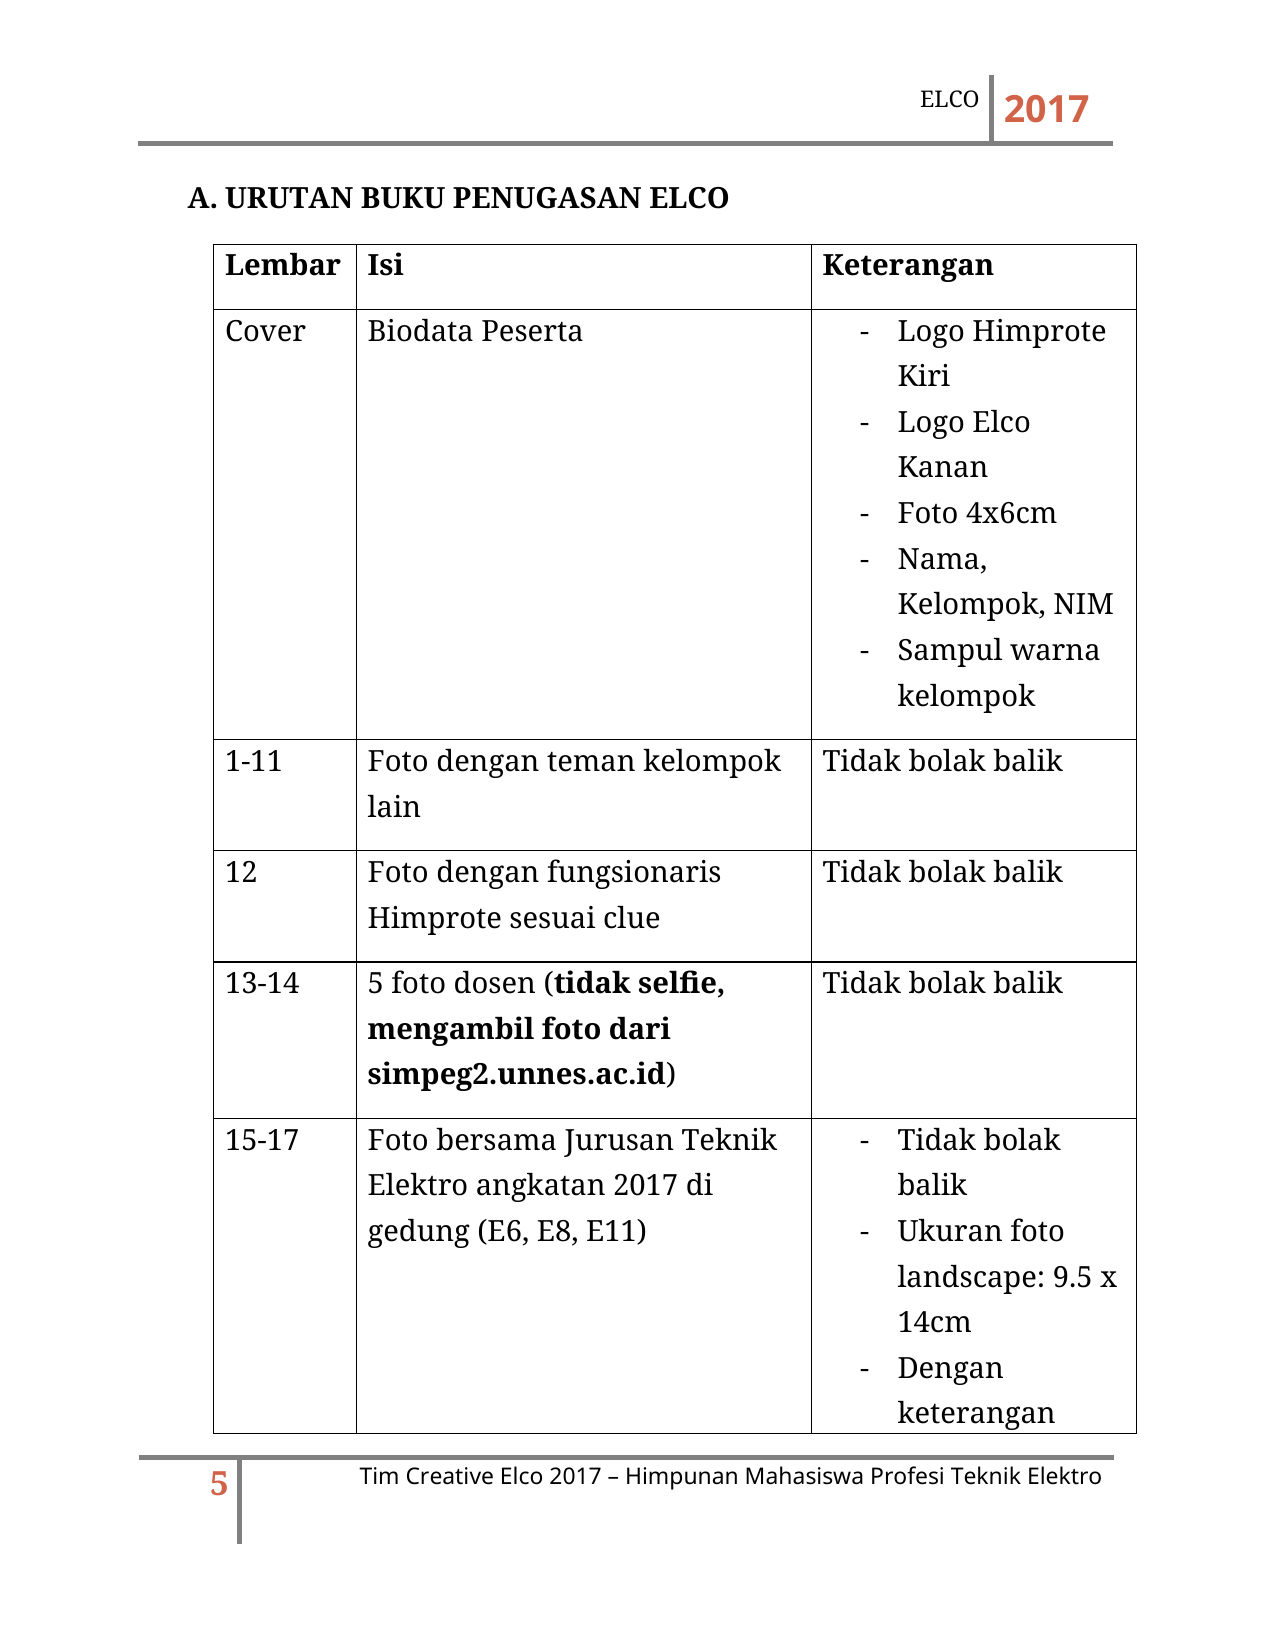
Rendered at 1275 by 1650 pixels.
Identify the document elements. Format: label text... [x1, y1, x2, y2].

table_cell 1-11 [214, 740, 356, 850]
table_header Lembar [214, 245, 356, 309]
list URUTAN BUKU PENUGASAN ELCO [187, 177, 1125, 217]
table_cell Foto dengan fungsionaris Himprote sesuai clue [357, 851, 811, 961]
table_cell 15-17 [214, 1119, 356, 1432]
table_cell Logo Himprote Kiri Logo Elco Kanan Foto 4x6cm Nama, Kelompok, NIM Sampul warna kelompok [812, 310, 1136, 739]
table_cell Tidak bolak balik [812, 851, 1136, 961]
table_cell Biodata Peserta [357, 310, 811, 739]
table_cell Tidak bolak balik [812, 740, 1136, 850]
table_cell Foto bersama Jurusan Teknik Elektro angkatan 2017 di gedung (E6, E8, E11) [357, 1119, 811, 1432]
table_cell 5 foto dosen (tidak selfie, mengambil foto dari simpeg2.unnes.ac.id) [357, 963, 811, 1118]
table_cell 12 [214, 851, 356, 961]
table_cell Tidak bolak balik [812, 963, 1136, 1118]
table_cell Foto dengan teman kelompok lain [357, 740, 811, 850]
table_cell 13-14 [214, 963, 356, 1118]
table_header Keterangan [812, 245, 1136, 309]
table_cell Tidak bolak balik Ukuran foto landscape: 9.5 x 14cm Dengan keterangan gedung latar belakang, ditulis dibawah foto. [812, 1119, 1136, 1432]
table_cell Cover [214, 310, 356, 739]
table_header Isi [357, 245, 811, 309]
